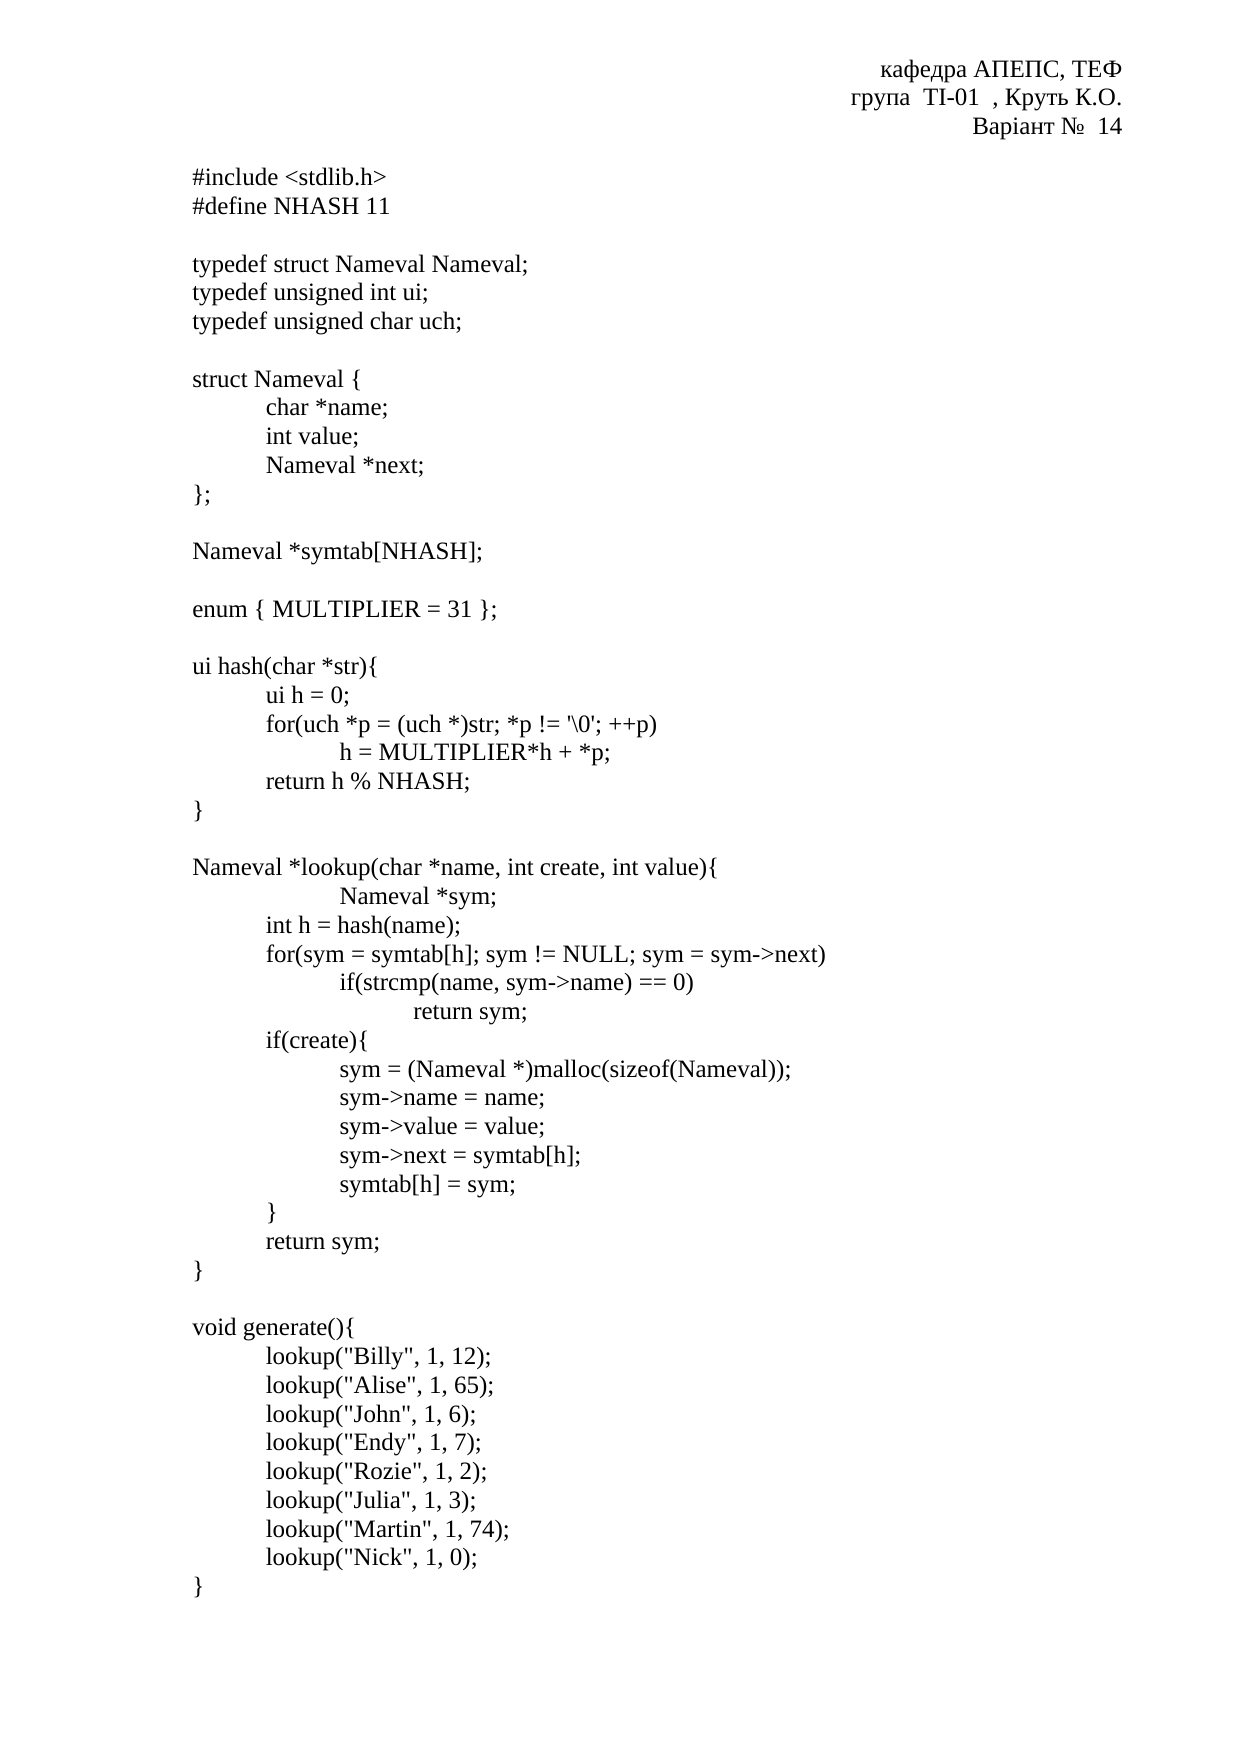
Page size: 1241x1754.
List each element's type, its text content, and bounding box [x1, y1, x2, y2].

text lookup("Endy", 1, 7); [118, 1427, 1122, 1456]
text Nameval *lookup(char *name, int create, int value){ [118, 852, 1122, 881]
text lookup("Martin", 1, 74); [118, 1514, 1122, 1542]
text lookup("Billy", 1, 12); [118, 1341, 1122, 1370]
text for(sym = symtab[h]; sym != NULL; sym = sym->next) [118, 939, 1122, 967]
text h = MULTIPLIER*h + *p; [118, 737, 1122, 766]
text Nameval *sym; [118, 881, 1122, 910]
text sym->next = symtab[h]; [118, 1140, 1122, 1169]
text typedef unsigned char uch; [118, 306, 1122, 335]
text sym->value = value; [118, 1111, 1122, 1140]
text lookup("John", 1, 6); [118, 1399, 1122, 1427]
text typedef unsigned int ui; [118, 277, 1122, 306]
text sym = (Nameval *)malloc(sizeof(Nameval)); [118, 1054, 1122, 1082]
text return sym; [118, 996, 1122, 1025]
text for(uch *p = (uch *)str; *p != '\0'; ++p) [118, 709, 1122, 737]
text Nameval *symtab[NHASH]; [118, 536, 1122, 565]
text lookup("Julia", 1, 3); [118, 1485, 1122, 1514]
text void generate(){ [118, 1312, 1122, 1341]
text ui h = 0; [118, 680, 1122, 709]
text symtab[h] = sym; [118, 1169, 1122, 1197]
text } [118, 1197, 1122, 1226]
text lookup("Nick", 1, 0); [118, 1542, 1122, 1571]
text Nameval *next; [118, 450, 1122, 479]
text } [118, 795, 1122, 824]
text ui hash(char *str){ [118, 651, 1122, 680]
text int h = hash(name); [118, 910, 1122, 939]
text #include <stdlib.h> [118, 162, 1122, 191]
text }; [118, 479, 1122, 507]
text typedef struct Nameval Nameval; [118, 249, 1122, 277]
text return sym; [118, 1226, 1122, 1255]
text if(create){ [118, 1025, 1122, 1054]
text return h % NHASH; [118, 766, 1122, 795]
text int value; [118, 421, 1122, 450]
text } [118, 1255, 1122, 1284]
text sym->name = name; [118, 1082, 1122, 1111]
text lookup("Rozie", 1, 2); [118, 1456, 1122, 1485]
text #define NHASH 11 [118, 191, 1122, 220]
text struct Nameval { [118, 364, 1122, 392]
text enum { MULTIPLIER = 31 }; [118, 594, 1122, 622]
text char *name; [118, 392, 1122, 421]
text lookup("Alise", 1, 65); [118, 1370, 1122, 1399]
text } [118, 1571, 1122, 1600]
text if(strcmp(name, sym->name) == 0) [118, 967, 1122, 996]
